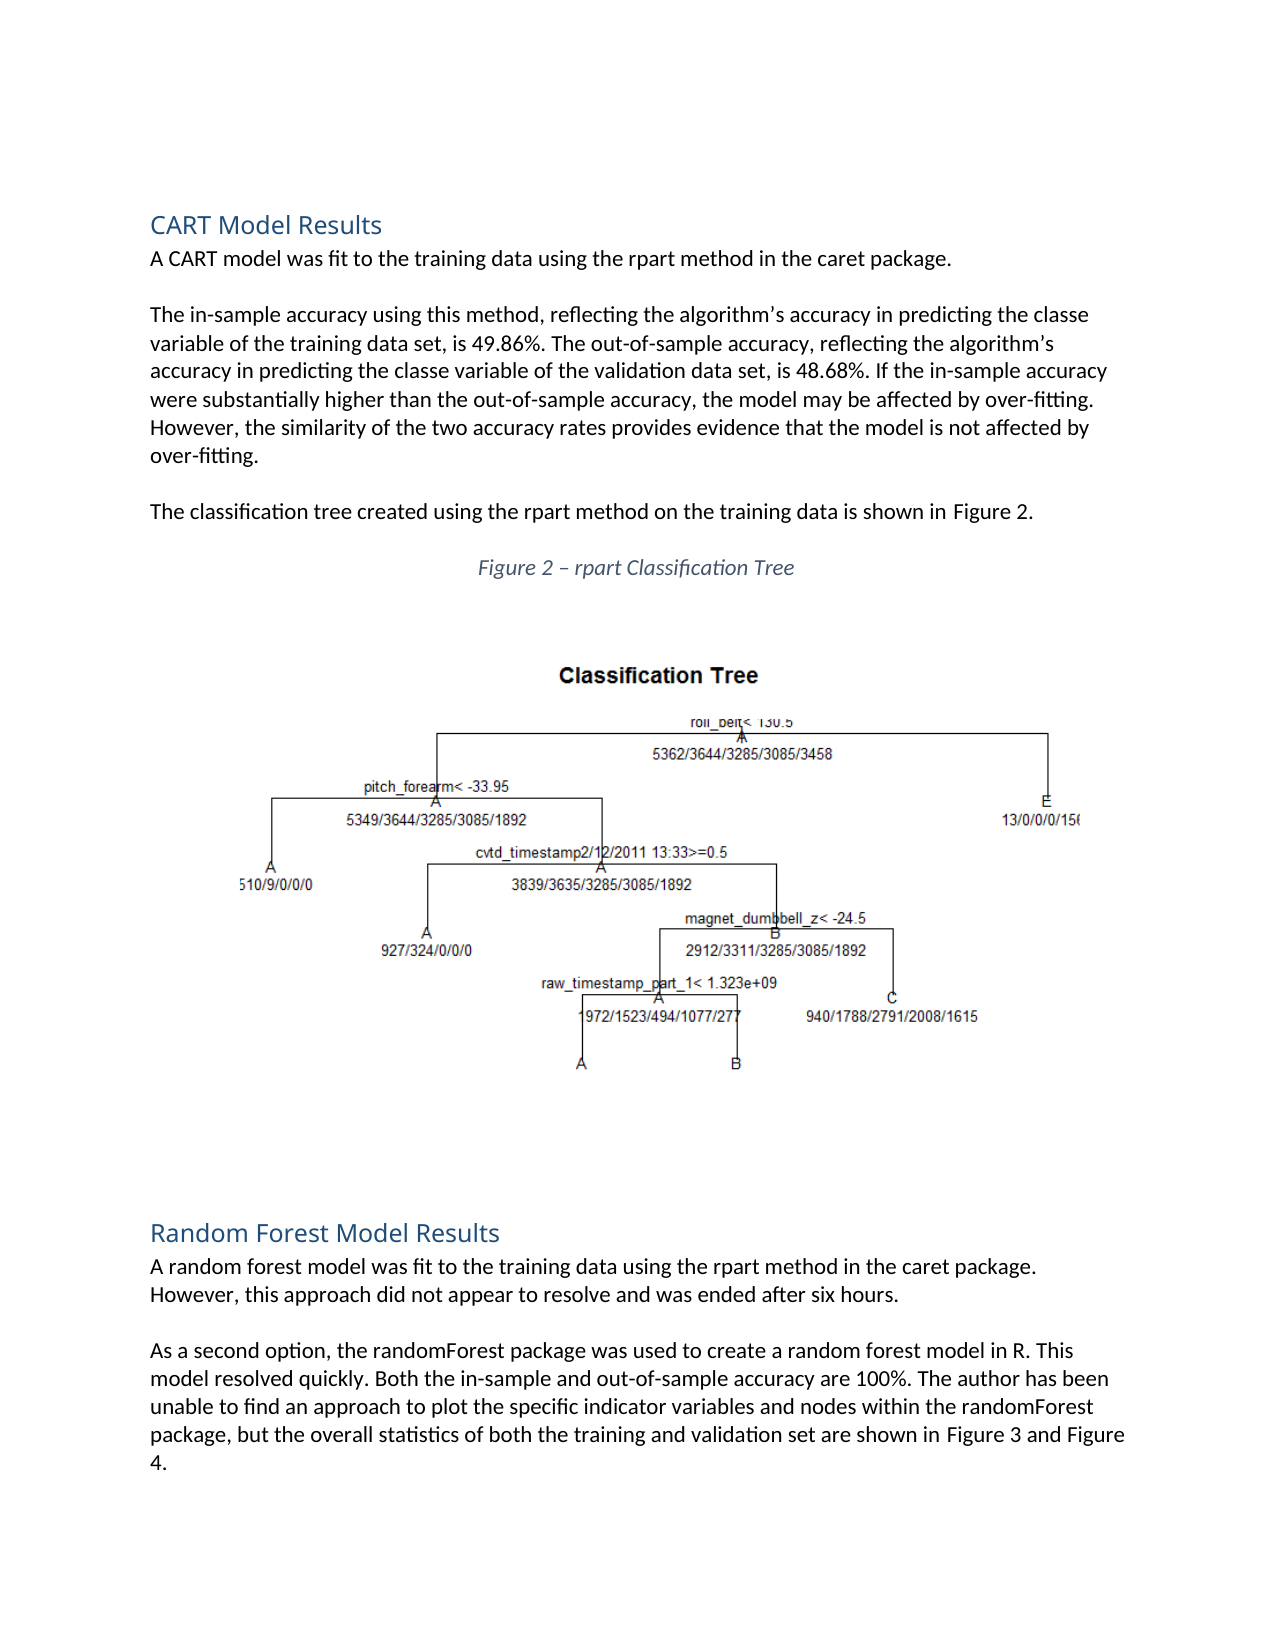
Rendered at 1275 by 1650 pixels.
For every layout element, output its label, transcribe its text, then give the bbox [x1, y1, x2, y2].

subtitle CART Model Results [150, 208, 1125, 242]
text A CART model was fit to the training data using the rpart method in the caret package. [150, 244, 1125, 273]
subtitle Random Forest Model Results [150, 1215, 1125, 1249]
text As a second option, the randomForest package was used to create a random forest model in R. This model resolved quickly. Both the in-sample and out-of-sample accuracy are 100%. The author has been unable to find an approach to plot the specific indicator variables and nodes within the randomForest package, but the overall statistics of both the training and validation set are shown in Figure 3 and Figure 4. [150, 1336, 1125, 1476]
text The classification tree created using the rpart method on the training data is shown in Figure 2. [150, 497, 1125, 525]
text The in-sample accuracy using this method, reflecting the algorithm’s accuracy in predicting the classe variable of the training data set, is 49.86%. The out-of-sample accuracy, reflecting the algorithm’s accuracy in predicting the classe variable of the validation data set, is 48.68%. If the in-sample accuracy were substantially higher than the out-of-sample accuracy, the model may be affected by over-fitting. However, the similarity of the two accuracy rates provides evidence that the model is not affected by over-fitting. [150, 301, 1125, 469]
text Figure 2 – rpart Classification Tree [150, 553, 1125, 581]
text A random forest model was fit to the training data using the rpart method in the caret package. [150, 1252, 1125, 1280]
picture [150, 629, 1125, 1186]
text However, this approach did not appear to resolve and was ended after six hours. [150, 1280, 1125, 1308]
